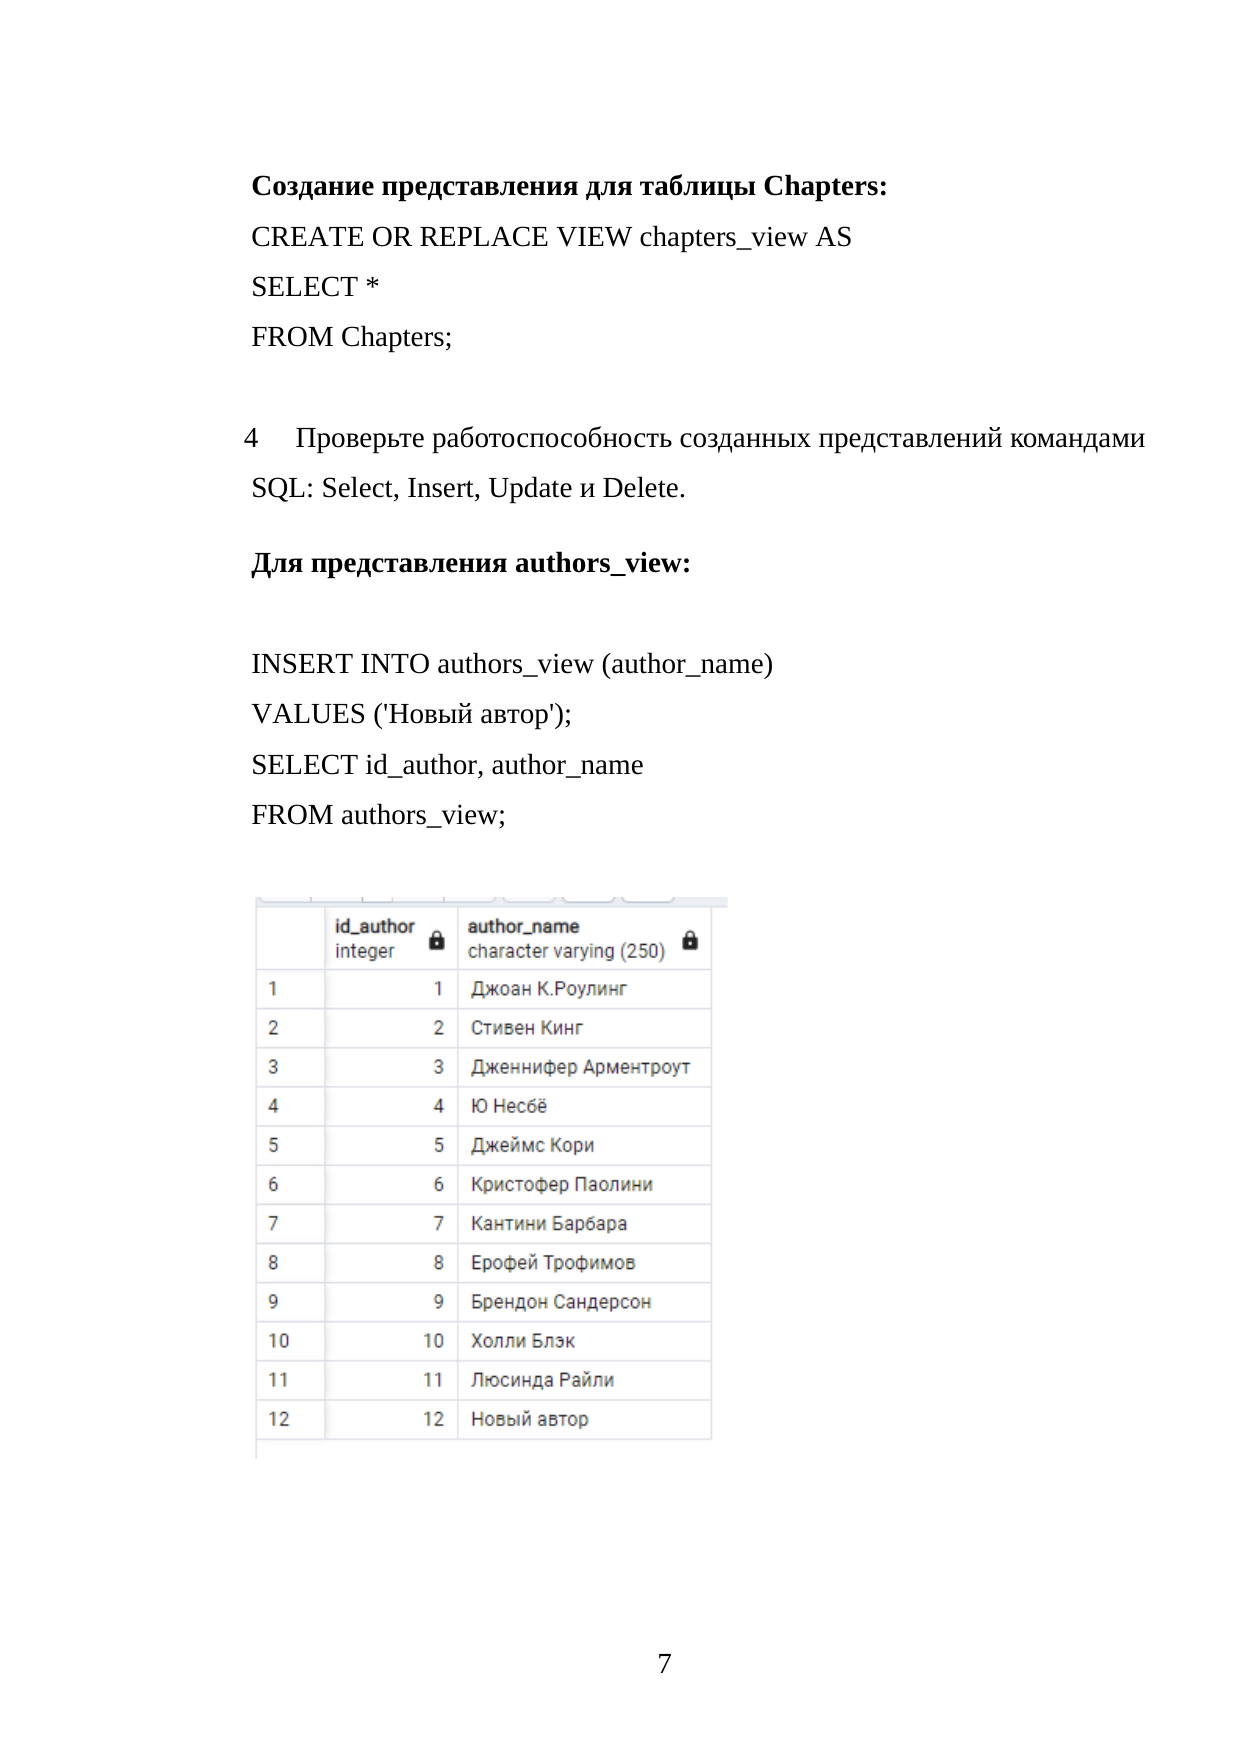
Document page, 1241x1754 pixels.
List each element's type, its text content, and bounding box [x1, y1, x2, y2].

text Для представления authors_view: [177, 546, 1152, 579]
text CREATE OR REPLACE VIEW chapters_view AS [177, 219, 1152, 252]
text Создание представления для таблицы Chapters: [177, 168, 1152, 202]
text SELECT id_author, author_name [177, 747, 1152, 780]
text INSERT INTO authors_view (author_name) [177, 646, 1152, 680]
text VALUES ('Новый автор'); [177, 697, 1152, 730]
text SELECT * [177, 269, 1152, 303]
text Проверьте работоспособность созданных представлений командами SQL: Select, Insert, Update и Delete. [251, 420, 1152, 504]
picture [251, 897, 728, 1459]
text FROM Chapters; [177, 319, 1152, 353]
text FROM authors_view; [177, 797, 1152, 831]
